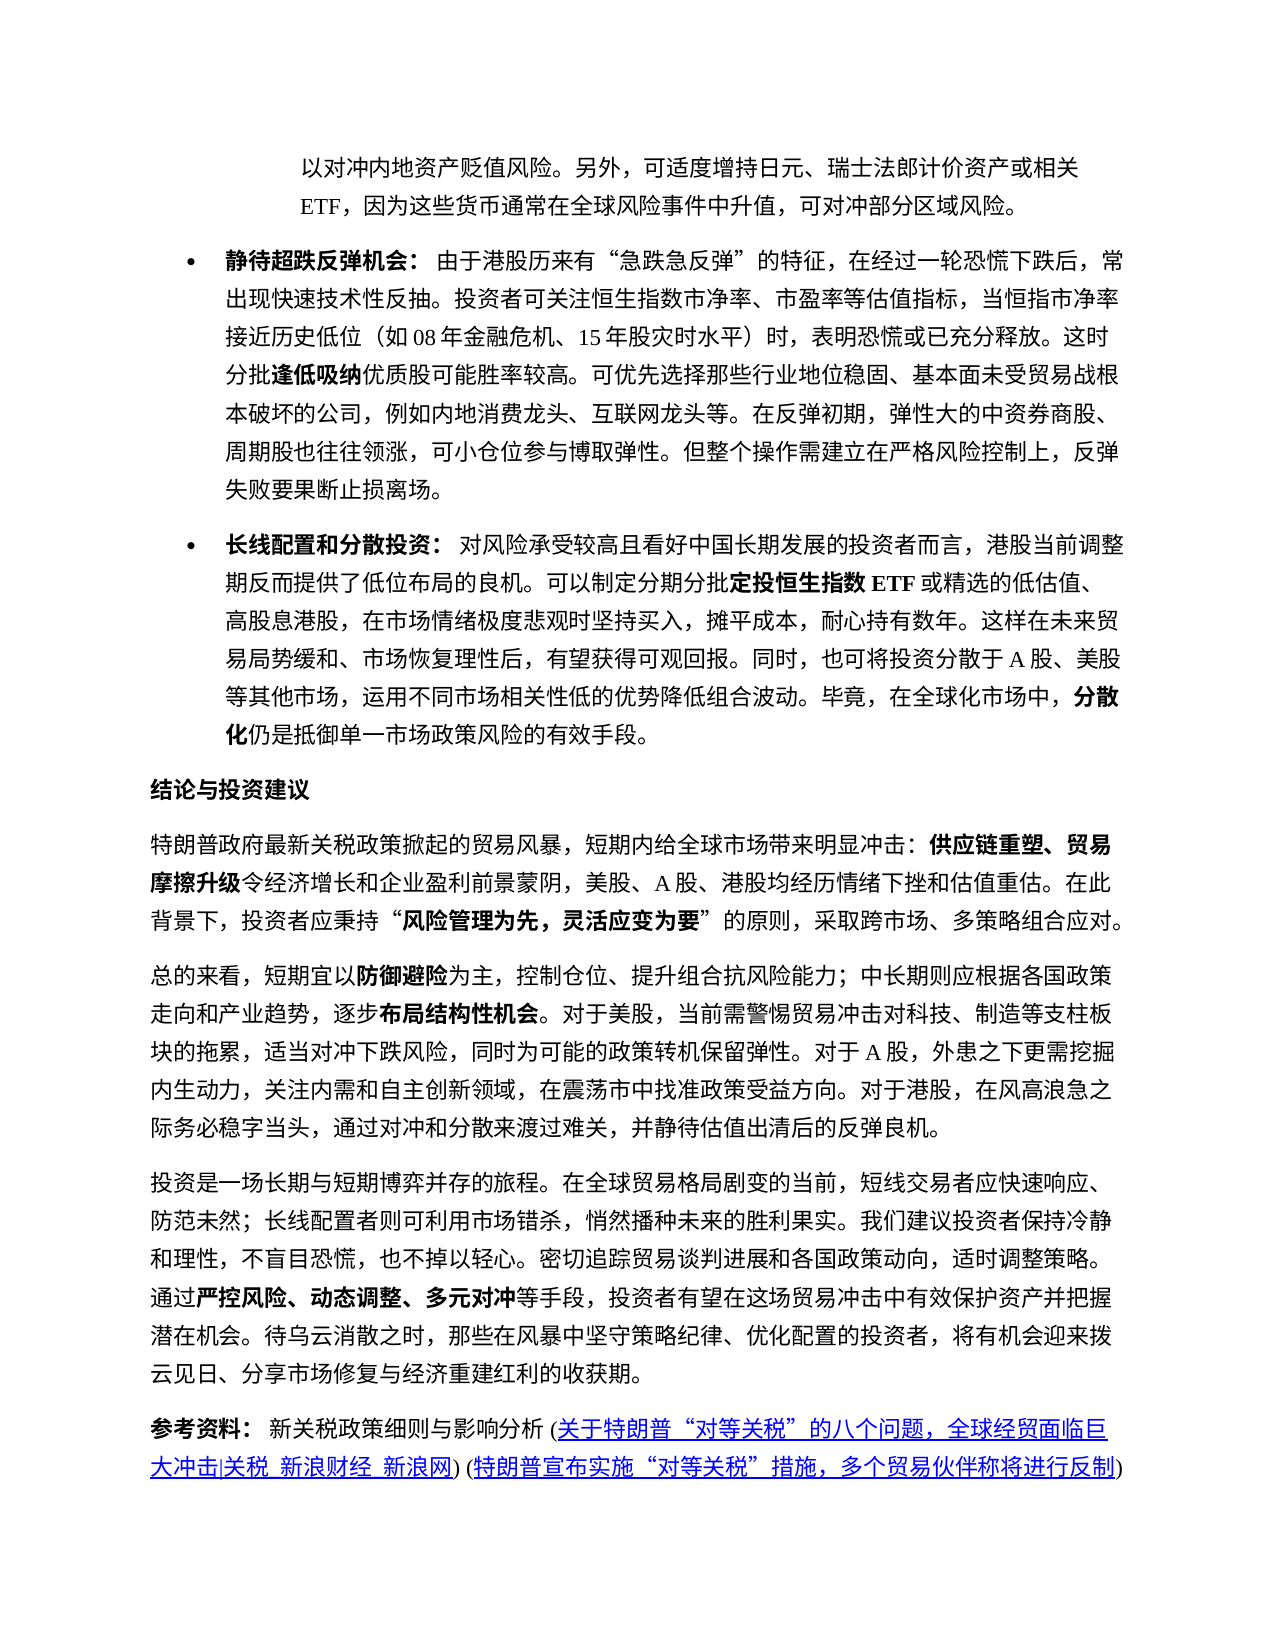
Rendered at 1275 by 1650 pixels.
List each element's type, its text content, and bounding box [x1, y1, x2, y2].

list 长线配置和分散投资： 对风险承受较高且看好中国长期发展的投资者而言，港股当前调整期反而提供了低位布局的良机。可以制定分期分批定投恒生指数ETF或精选的低估值、高股息港股，在市场情绪极度悲观时坚持买入，摊平成本，耐心持有数年。这样在未来贸易局势缓和、市场恢复理性后，有望获得可观回报。同时，也可将投资分散于A股、美股等其他市场，运用不同市场相关性低的优势降低组合波动。毕竟，在全球化市场中，分散化仍是抵御单一市场政策风险的有效手段。 [187, 526, 1125, 750]
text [150, 1410, 1125, 1482]
text 总的来看，短期宜以防御避险为主，控制仓位、提升组合抗风险能力；中长期则应根据各国政策走向和产业趋势，逐步布局结构性机会。对于美股，当前需警惕贸易冲击对科技、制造等支柱板块的拖累，适当对冲下跌风险，同时为可能的政策转机保留弹性。对于A股，外患之下更需挖掘内生动力，关注内需和自主创新领域，在震荡市中找准政策受益方向。对于港股，在风高浪急之际务必稳字当头，通过对冲和分散来渡过难关，并静待估值出清后的反弹良机。 [150, 958, 1125, 1143]
list 静待超跌反弹机会： 由于港股历来有“急跌急反弹”的特征，在经过一轮恐慌下跌后，常出现快速技术性反抽。投资者可关注恒生指数市净率、市盈率等估值指标，当恒指市净率接近历史低位（如08年金融危机、15年股灾时水平）时，表明恐慌或已充分释放。这时分批逢低吸纳优质股可能胜率较高。可优先选择那些行业地位稳固、基本面未受贸易战根本破坏的公司，例如内地消费龙头、互联网龙头等。在反弹初期，弹性大的中资券商股、周期股也往往领涨，可小仓位参与博取弹性。但整个操作需建立在严格风险控制上，反弹失败要果断止损离场。 [187, 243, 1125, 505]
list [262, 150, 1125, 221]
text 特朗普政府最新关税政策掀起的贸易风暴，短期内给全球市场带来明显冲击：供应链重塑、贸易摩擦升级令经济增长和企业盈利前景蒙阴，美股、A股、港股均经历情绪下挫和估值重估。在此背景下，投资者应秉持“风险管理为先，灵活应变为要”的原则，采取跨市场、多策略组合应对。 [150, 827, 1125, 936]
text 结论与投资建议 [150, 772, 1125, 805]
text 投资是一场长期与短期博弈并存的旅程。在全球贸易格局剧变的当前，短线交易者应快速响应、防范未然；长线配置者则可利用市场错杀，悄然播种未来的胜利果实。我们建议投资者保持冷静和理性，不盲目恐慌，也不掉以轻心。密切追踪贸易谈判进展和各国政策动向，适时调整策略。通过严控风险、动态调整、多元对冲等手段，投资者有望在这场贸易冲击中有效保护资产并把握潜在机会。待乌云消散之时，那些在风暴中坚守策略纪律、优化配置的投资者，将有机会迎来拨云见日、分享市场修复与经济重建红利的收获期。 [150, 1165, 1125, 1389]
